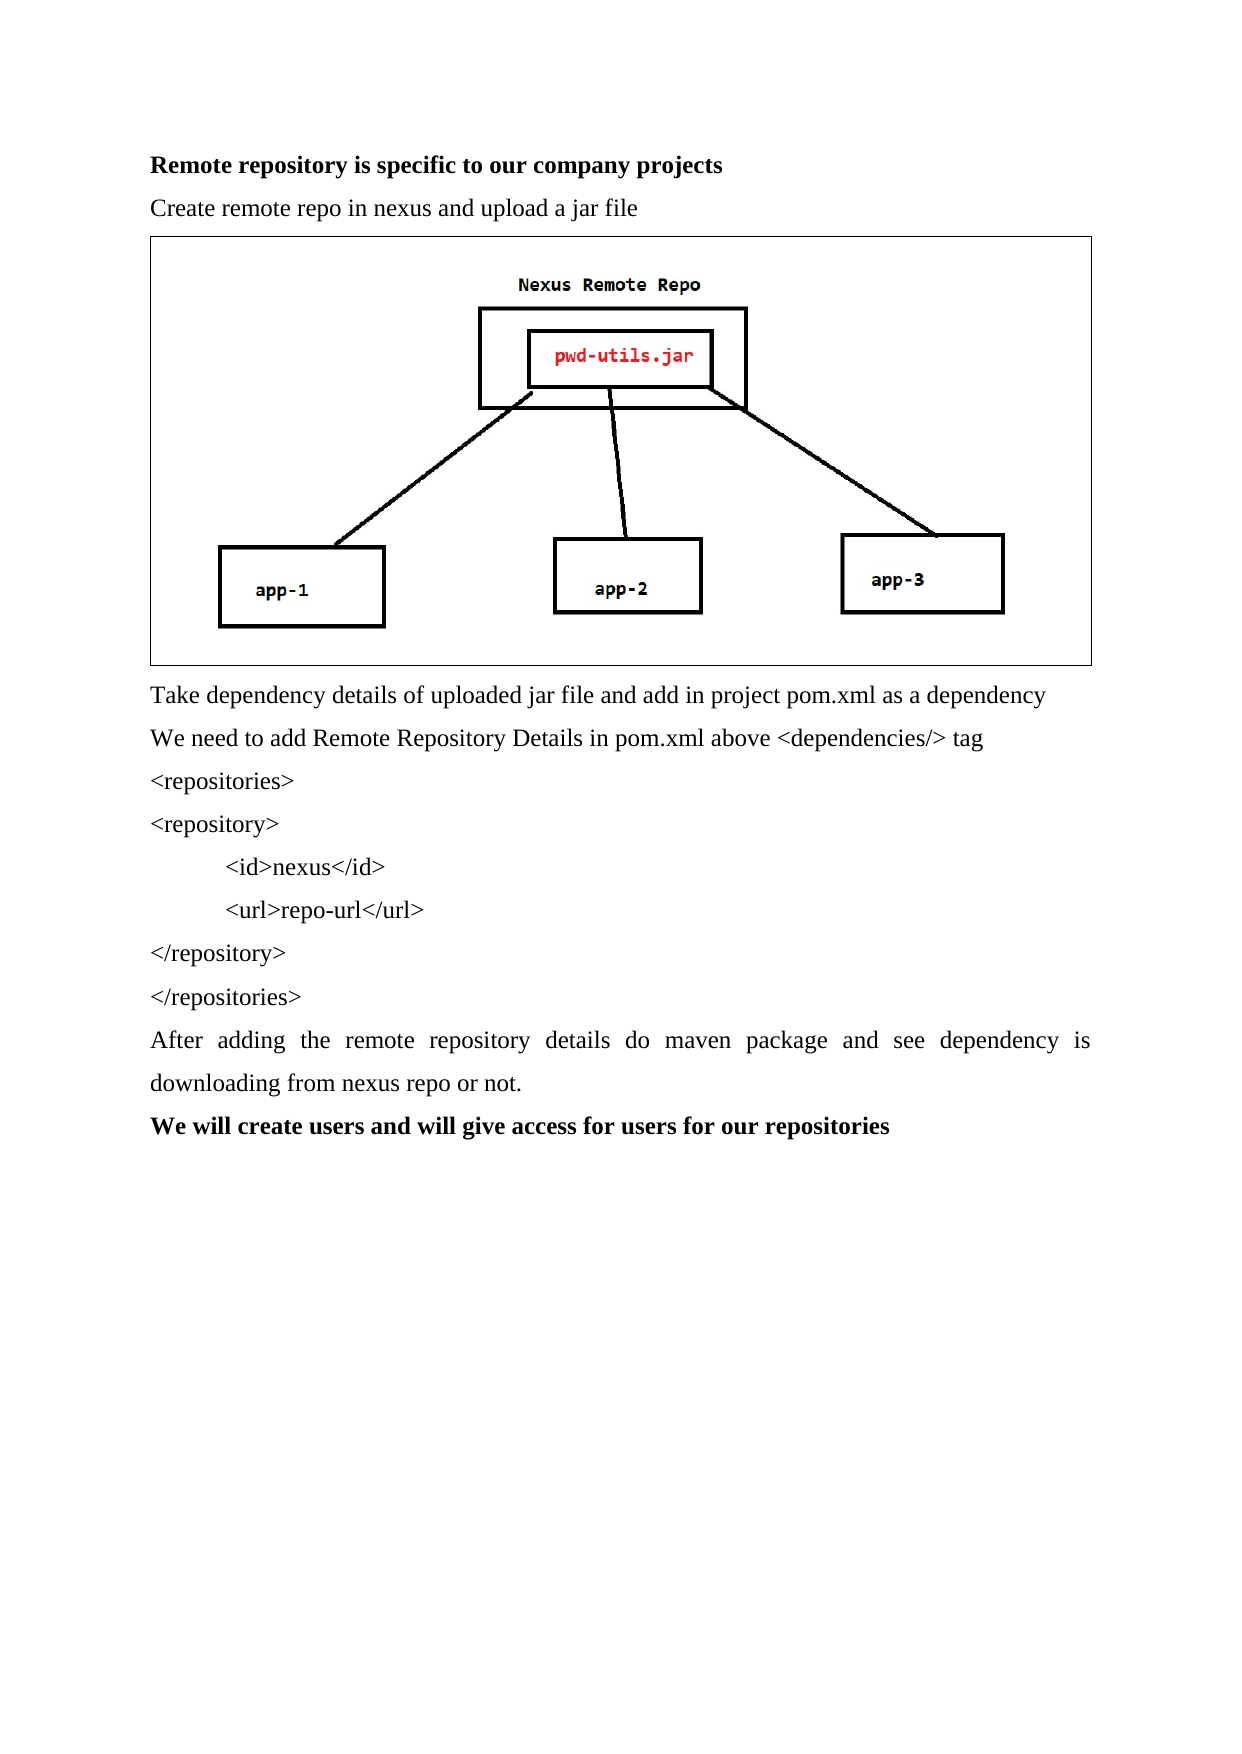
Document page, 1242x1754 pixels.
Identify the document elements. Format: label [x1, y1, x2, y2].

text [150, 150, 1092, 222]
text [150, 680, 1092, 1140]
picture [151, 237, 1091, 665]
